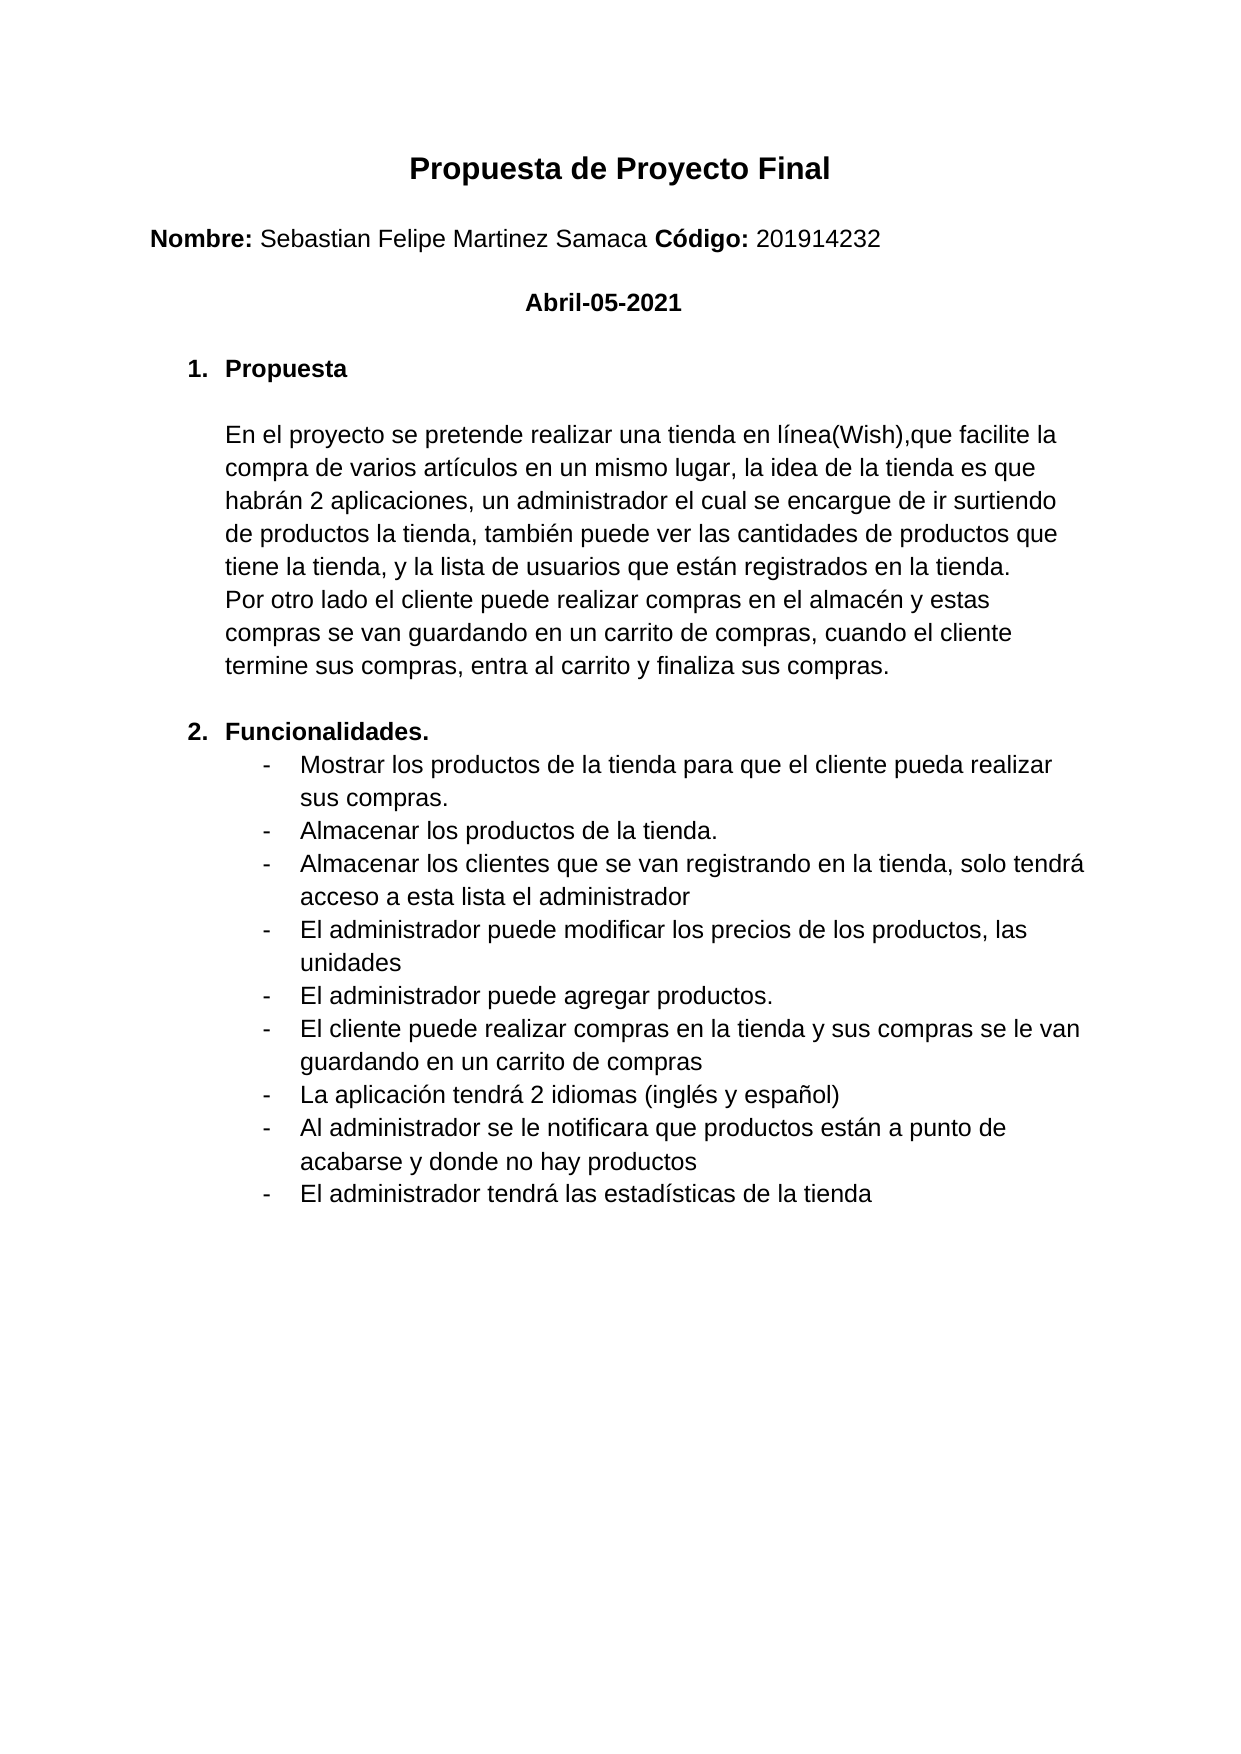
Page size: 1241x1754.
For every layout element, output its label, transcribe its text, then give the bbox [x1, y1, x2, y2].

list La aplicación tendrá 2 idiomas (inglés y español) [262, 1080, 1090, 1109]
text Nombre: Sebastian Felipe Martinez Samaca Código: 201914232 [150, 224, 1090, 253]
list El administrador tendrá las estadísticas de la tienda [262, 1179, 1090, 1208]
list Almacenar los clientes que se van registrando en la tienda, solo tendrá acceso a esta lista el administrador [262, 849, 1090, 911]
text Por otro lado el cliente puede realizar compras en el almacén y estas compras se van guardando en un carrito de compras, cuando el cliente termine sus compras, entra al carrito y finaliza sus compras. [225, 585, 1090, 680]
list El cliente puede realizar compras en la tienda y sus compras se le van guardando en un carrito de compras [262, 1014, 1090, 1076]
list Propuesta [187, 354, 1090, 383]
text En el proyecto se pretende realizar una tienda en línea(Wish),que facilite la compra de varios artículos en un mismo lugar, la idea de la tienda es que habrán 2 aplicaciones, un administrador el cual se encargue de ir surtiendo de productos la tienda, también puede ver las cantidades de productos que tiene la tienda, y la lista de usuarios que están registrados en la tienda. [225, 420, 1090, 581]
text Propuesta de Proyecto Final [150, 150, 1090, 186]
list Almacenar los productos de la tienda. [262, 816, 1090, 845]
list Mostrar los productos de la tienda para que el cliente pueda realizar sus compras. [262, 750, 1090, 812]
list Al administrador se le notificara que productos están a punto de acabarse y donde no hay productos [262, 1113, 1090, 1175]
list Funcionalidades. [187, 717, 1090, 746]
list El administrador puede agregar productos. [262, 981, 1090, 1010]
text Abril-05-2021 [450, 288, 1090, 317]
list El administrador puede modificar los precios de los productos, las unidades [262, 915, 1090, 977]
